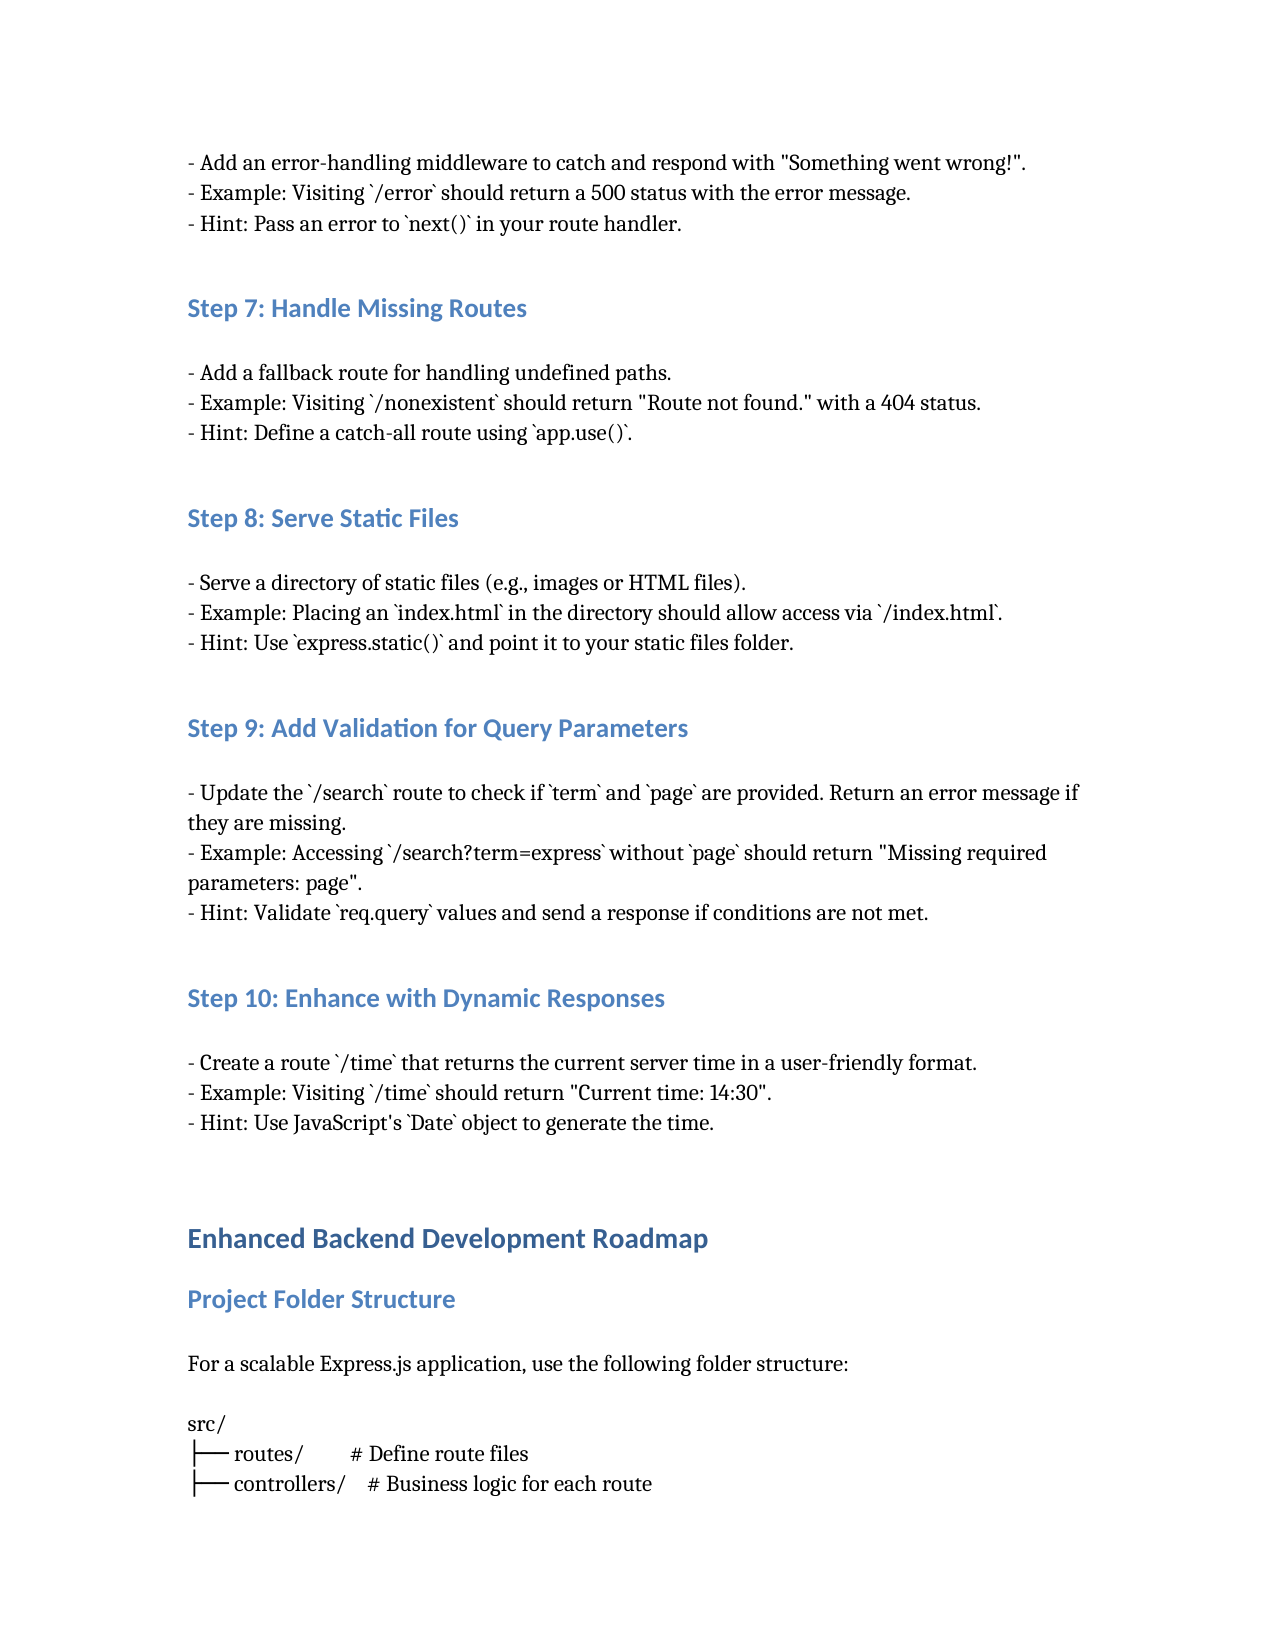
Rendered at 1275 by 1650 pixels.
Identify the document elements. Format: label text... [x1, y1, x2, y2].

subtitle Step 7: Handle Missing Routes [187, 292, 1087, 325]
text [187, 150, 1087, 267]
subtitle Step 8: Serve Static Files [187, 501, 1087, 534]
subtitle Step 10: Enhance with Dynamic Responses [187, 981, 1087, 1014]
subtitle Step 9: Add Validation for Query Parameters [187, 711, 1087, 744]
subtitle Enhanced Backend Development Roadmap [187, 1220, 1087, 1256]
text - Add a fallback route for handling undefined paths. - Example: Visiting `/nonexistent` should return "Route not found." with a 404 status. - Hint: Define a catch-all route using `app.use()`. [187, 329, 1087, 477]
text - Create a route `/time` that returns the current server time in a user-friendly format. - Example: Visiting `/time` should return "Current time: 14:30". - Hint: Use JavaScript's `Date` object to generate the time. [187, 1019, 1087, 1167]
subtitle Project Folder Structure [187, 1282, 1087, 1315]
text - Serve a directory of static files (e.g., images or HTML files). - Example: Placing an `index.html` in the directory should allow access via `/index.html`. - Hint: Use `express.static()` and point it to your static files folder. [187, 539, 1087, 687]
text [187, 1320, 1087, 1497]
text - Update the `/search` route to check if `term` and `page` are provided. Return an error message if they are missing. - Example: Accessing `/search?term=express` without `page` should return "Missing required parameters: page". - Hint: Validate `req.query` values and send a response if conditions are not met. [187, 749, 1087, 957]
